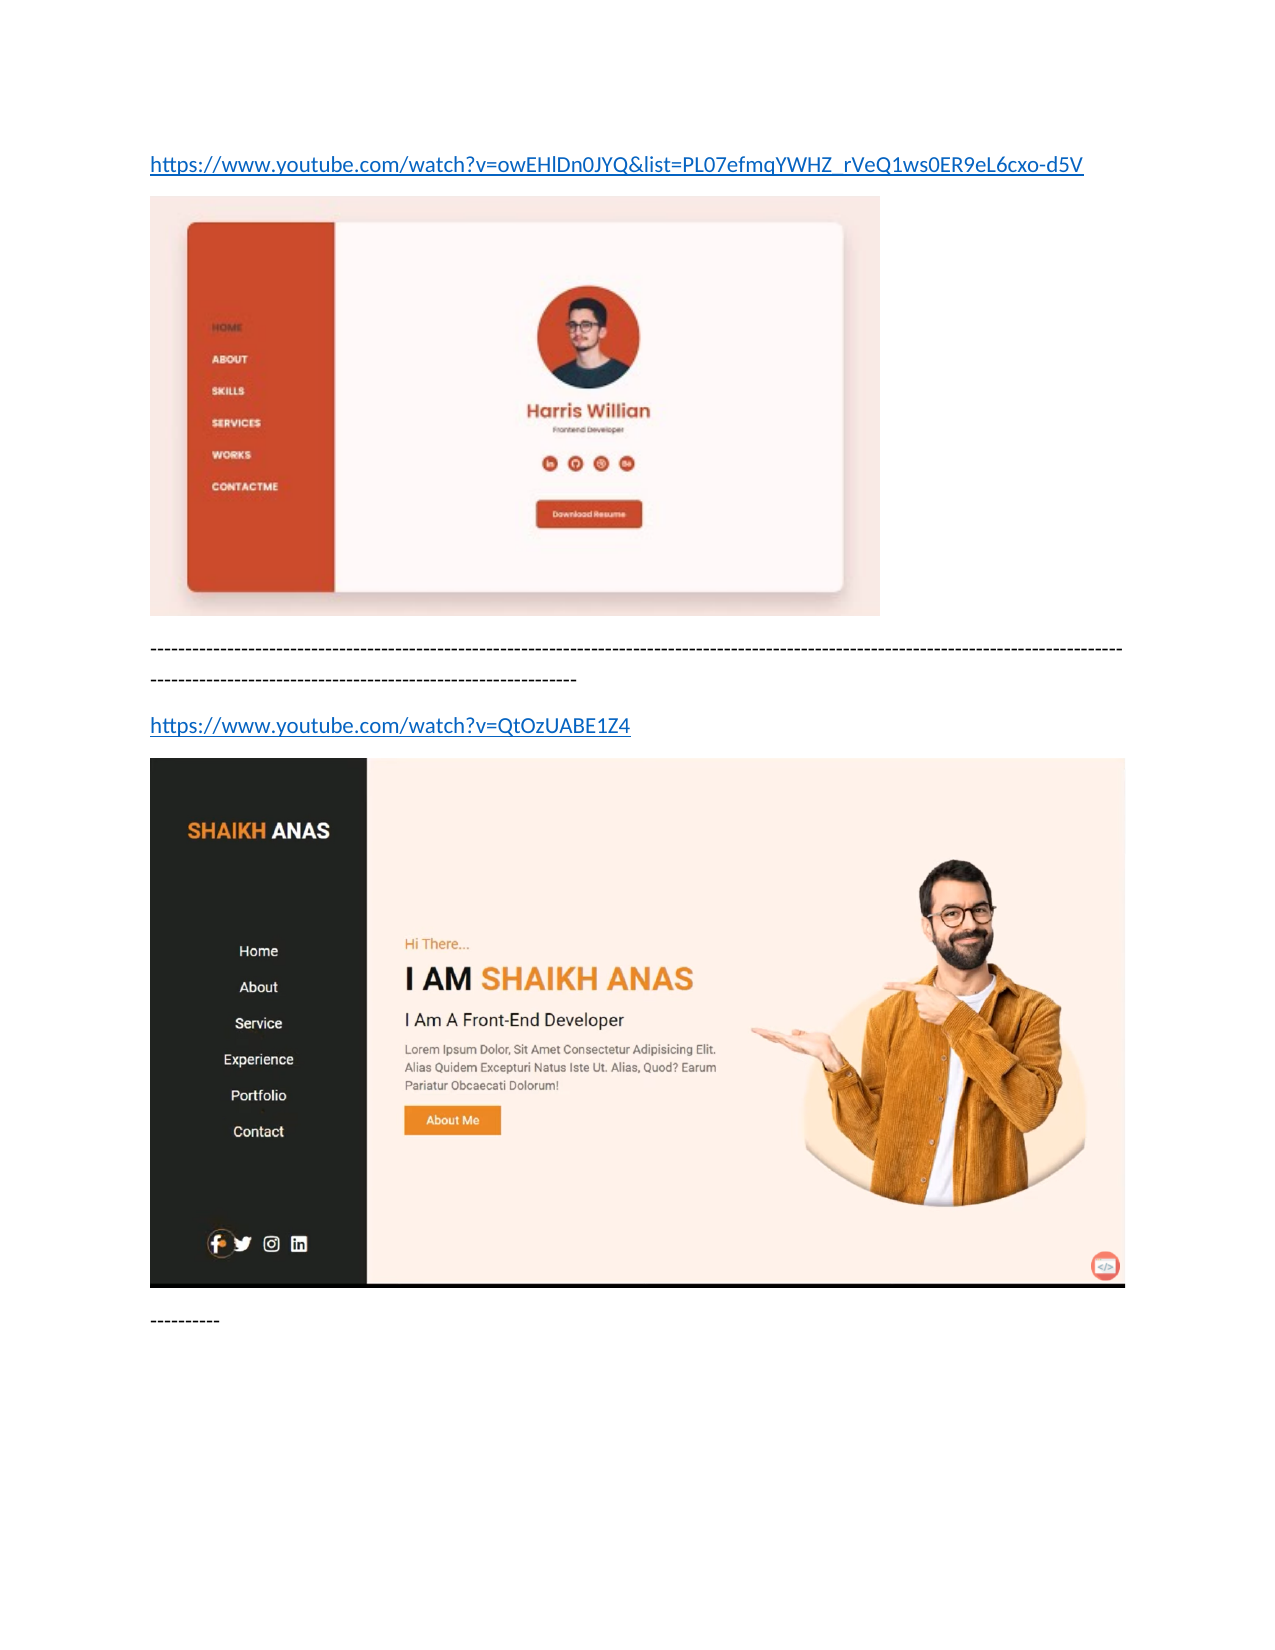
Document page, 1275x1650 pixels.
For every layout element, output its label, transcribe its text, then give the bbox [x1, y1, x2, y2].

text https://www.youtube.com/watch?v=QtOzUABE1Z4 [150, 712, 1125, 740]
text https://www.youtube.com/watch?v=owEHlDn0JYQ&list=PL07efmqYWHZ_rVeQ1ws0ER9eL6cxo-d5V [150, 150, 1125, 178]
picture [150, 758, 1125, 1288]
picture [150, 196, 880, 616]
text ---------- [150, 1307, 1125, 1335]
text -------------------------------------------------------------------------------------------------------------------------------------------------------------------------------------------------------- [150, 634, 1125, 693]
